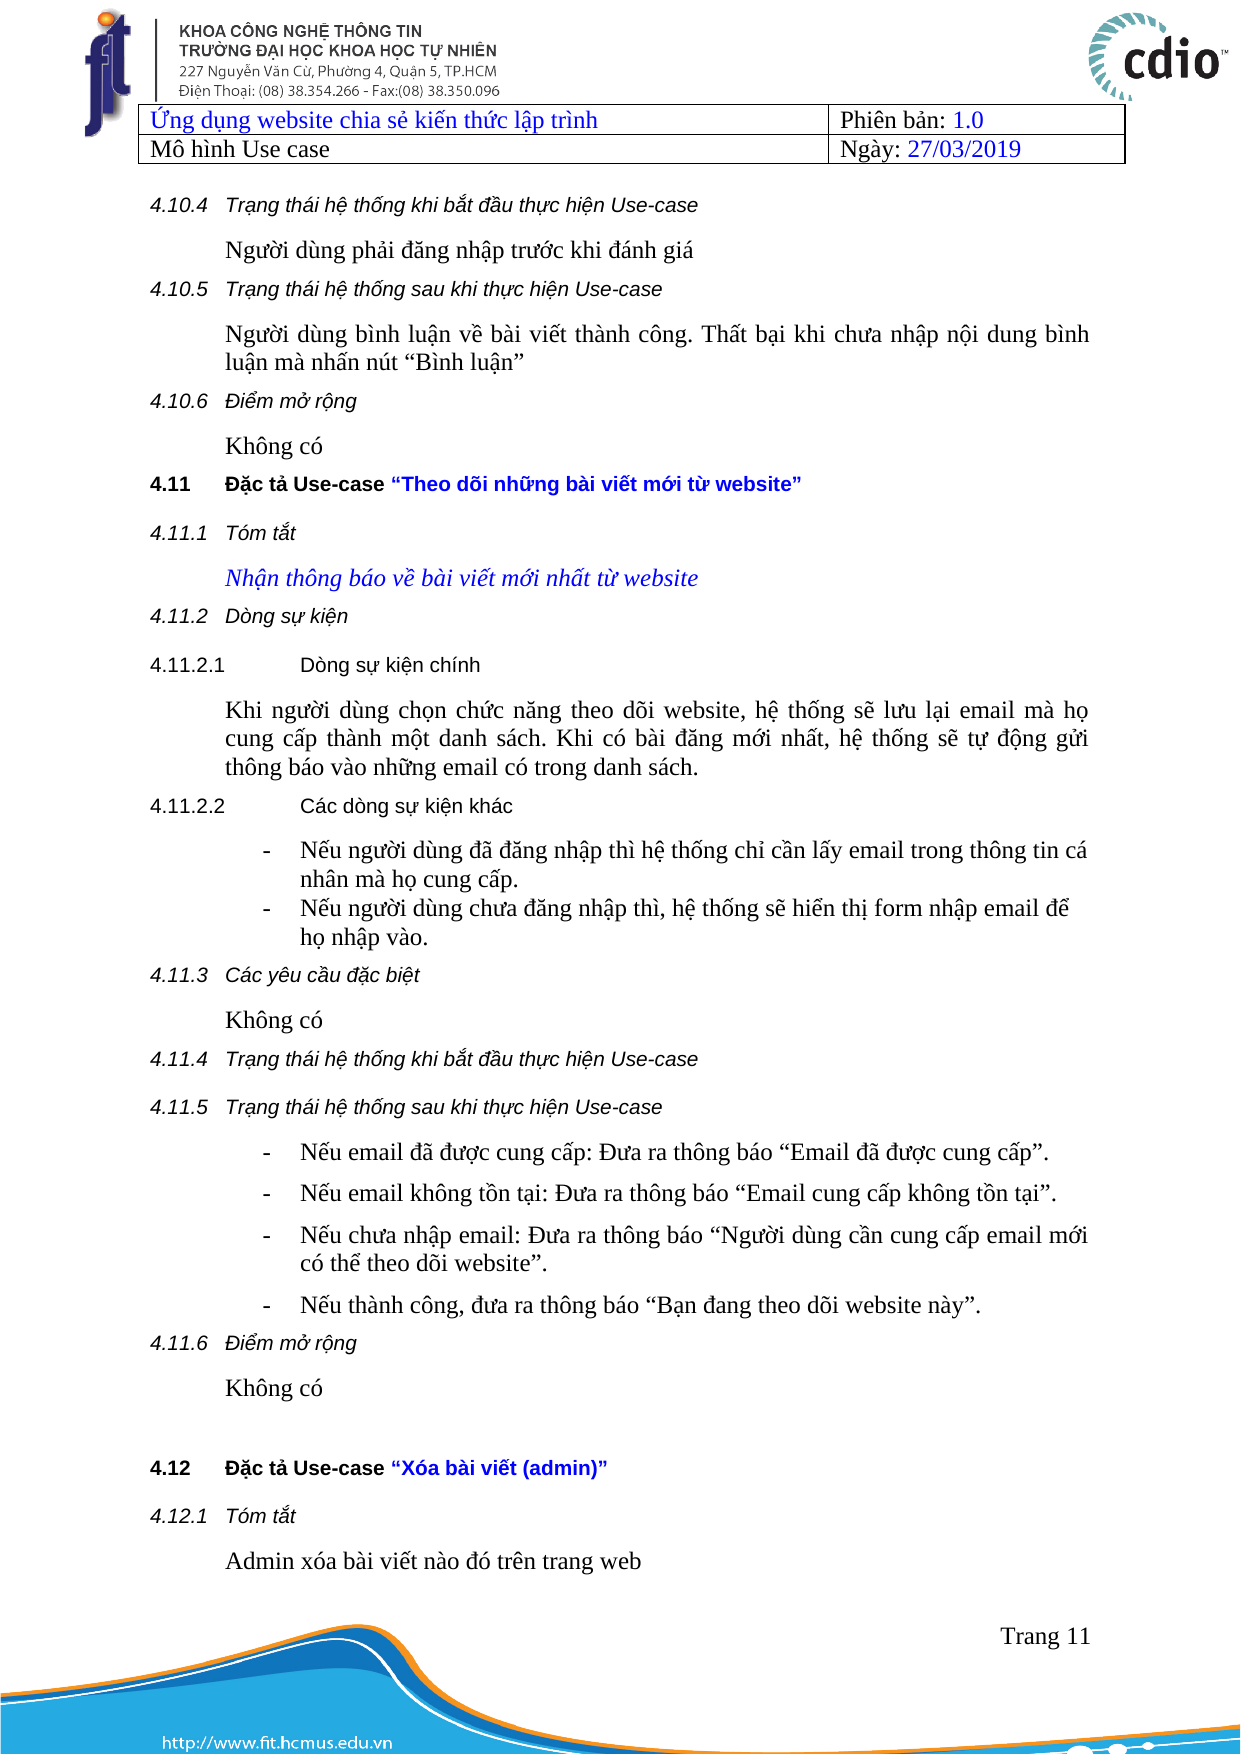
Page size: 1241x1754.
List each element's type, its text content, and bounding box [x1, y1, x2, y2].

text Nhận thông báo về bài viết mới nhất từ website [225, 563, 1090, 592]
text Không có [225, 1373, 1090, 1402]
text Không có [225, 431, 1090, 460]
subtitle Trạng thái hệ thống sau khi thực hiện Use-case [150, 277, 1090, 301]
subtitle Các dòng sự kiện khác [150, 793, 1090, 817]
text Không có [225, 1005, 1090, 1034]
picture [139, 105, 828, 134]
text Khi người dùng chọn chức năng theo dõi website, hệ thống sẽ lưu lại email mà họ cung cấp thành một danh sách. Khi có bài đăng mới nhất, hệ thống sẽ tự động gửi thông báo vào những email có trong danh sách. [225, 695, 1090, 781]
list Nếu email đã được cung cấp: Đưa ra thông báo “Email đã được cung cấp”. [262, 1137, 1090, 1166]
list Nếu thành công, đưa ra thông báo “Bạn đang theo dõi website này”. [262, 1290, 1090, 1318]
text Admin xóa bài viết nào đó trên trang web [225, 1546, 1090, 1575]
list Nếu chưa nhập email: Đưa ra thông báo “Người dùng cần cung cấp email mới có thể theo dõi website”. [262, 1220, 1090, 1277]
text Người dùng phải đăng nhập trước khi đánh giá [225, 235, 1090, 264]
subtitle Đặc tả Use-case “Theo dõi những bài viết mới từ website” [150, 472, 1090, 496]
subtitle Dòng sự kiện chính [150, 652, 1090, 676]
subtitle Các yêu cầu đặc biệt [150, 963, 1090, 987]
picture [61, 1, 1241, 161]
subtitle Tóm tắt [150, 1504, 1090, 1528]
subtitle Điểm mở rộng [150, 1331, 1090, 1355]
subtitle Trạng thái hệ thống khi bắt đầu thực hiện Use-case [150, 193, 1090, 217]
subtitle Đặc tả Use-case “Xóa bài viết (admin)” [150, 1456, 1090, 1479]
text Người dùng bình luận về bài viết thành công. Thất bại khi chưa nhập nội dung bình luận mà nhấn nút “Bình luận” [225, 319, 1090, 376]
subtitle Điểm mở rộng [150, 389, 1090, 413]
picture [139, 135, 828, 161]
picture [0, 1621, 1241, 1754]
picture [829, 105, 1124, 134]
picture [829, 135, 1124, 161]
subtitle Dòng sự kiện [150, 604, 1090, 628]
list Nếu email không tồn tại: Đưa ra thông báo “Email cung cấp không tồn tại”. [262, 1178, 1090, 1207]
subtitle Trạng thái hệ thống sau khi thực hiện Use-case [150, 1095, 1090, 1119]
subtitle Tóm tắt [150, 521, 1090, 544]
subtitle Trạng thái hệ thống khi bắt đầu thực hiện Use-case [150, 1047, 1090, 1071]
list Nếu người dùng đã đăng nhập thì hệ thống chỉ cần lấy email trong thông tin cá nhân mà họ cung cấp. [262, 836, 1090, 893]
list Nếu người dùng chưa đăng nhập thì, hệ thống sẽ hiển thị form nhập email để họ nhập vào. [262, 893, 1090, 951]
